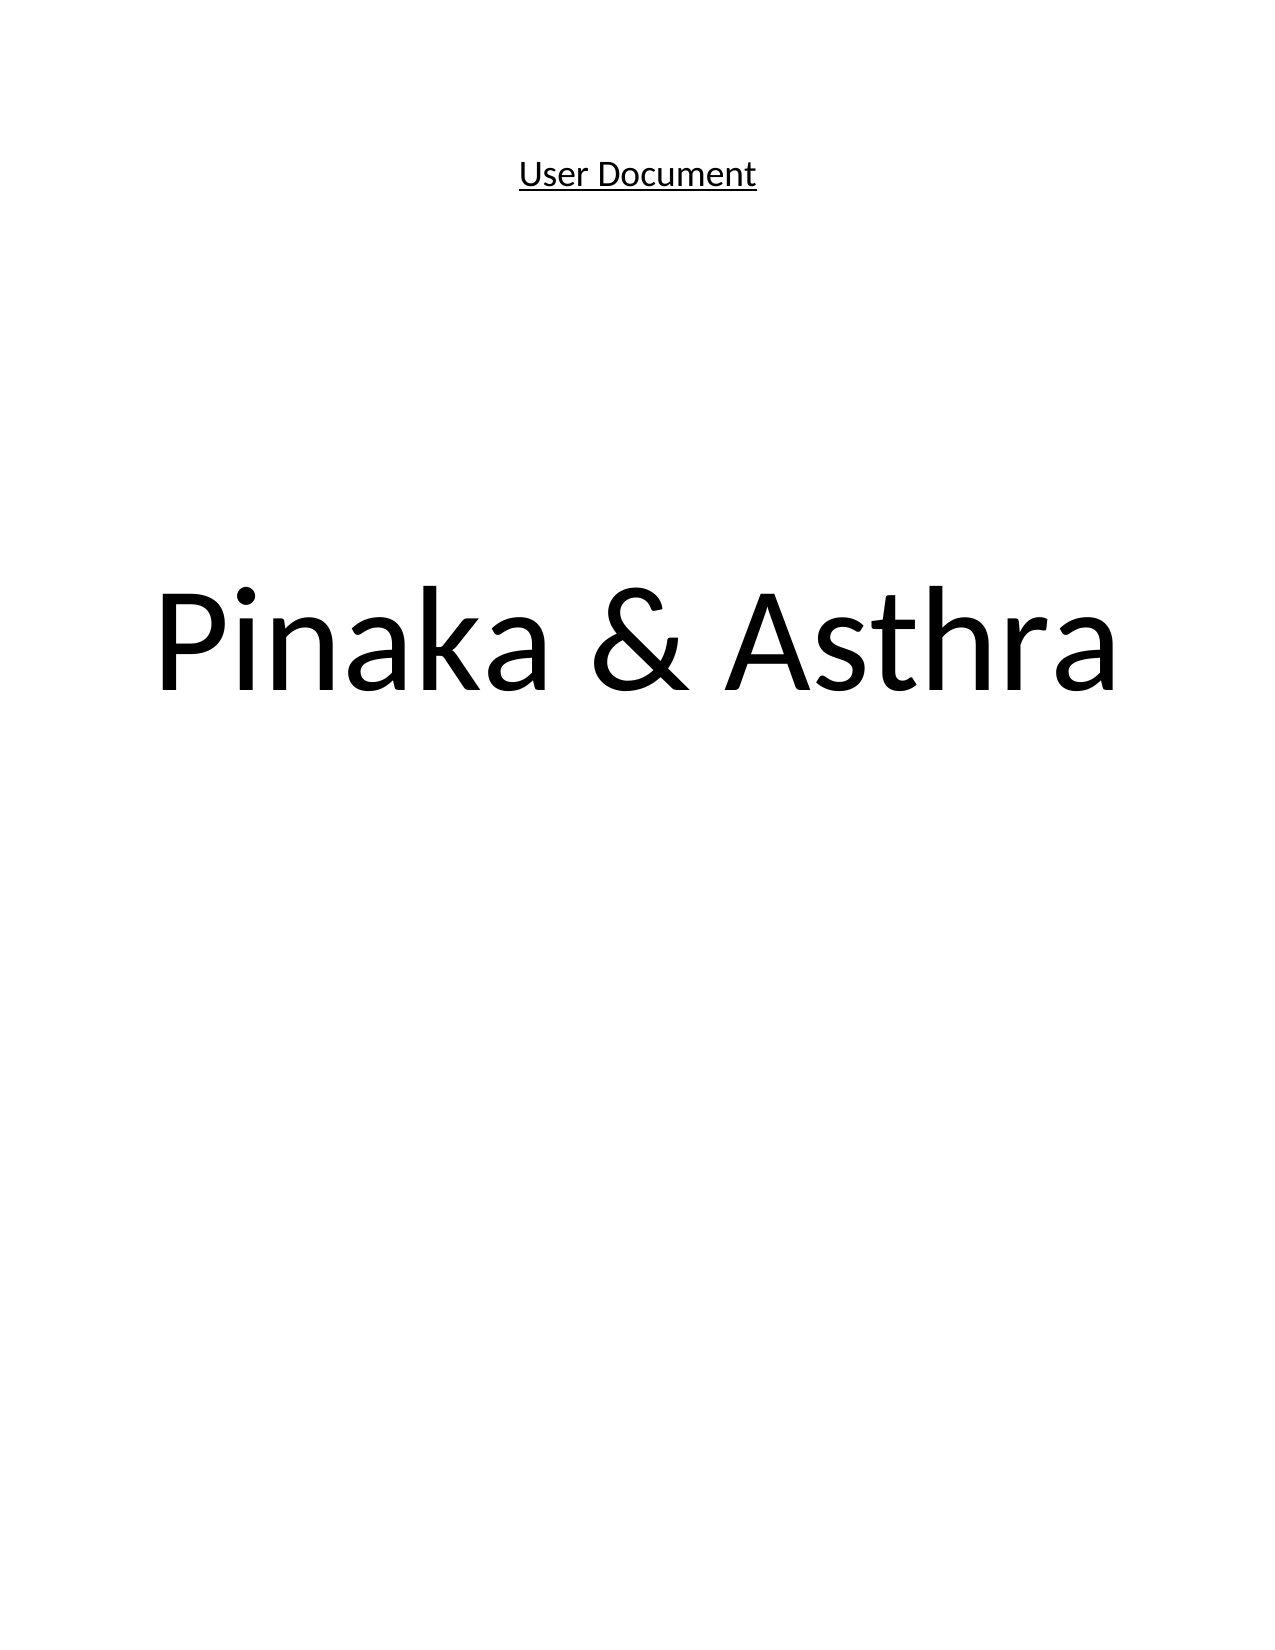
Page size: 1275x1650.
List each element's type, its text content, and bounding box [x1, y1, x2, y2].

text Pinaka & Asthra [150, 544, 1125, 727]
text User Document [150, 150, 1125, 196]
